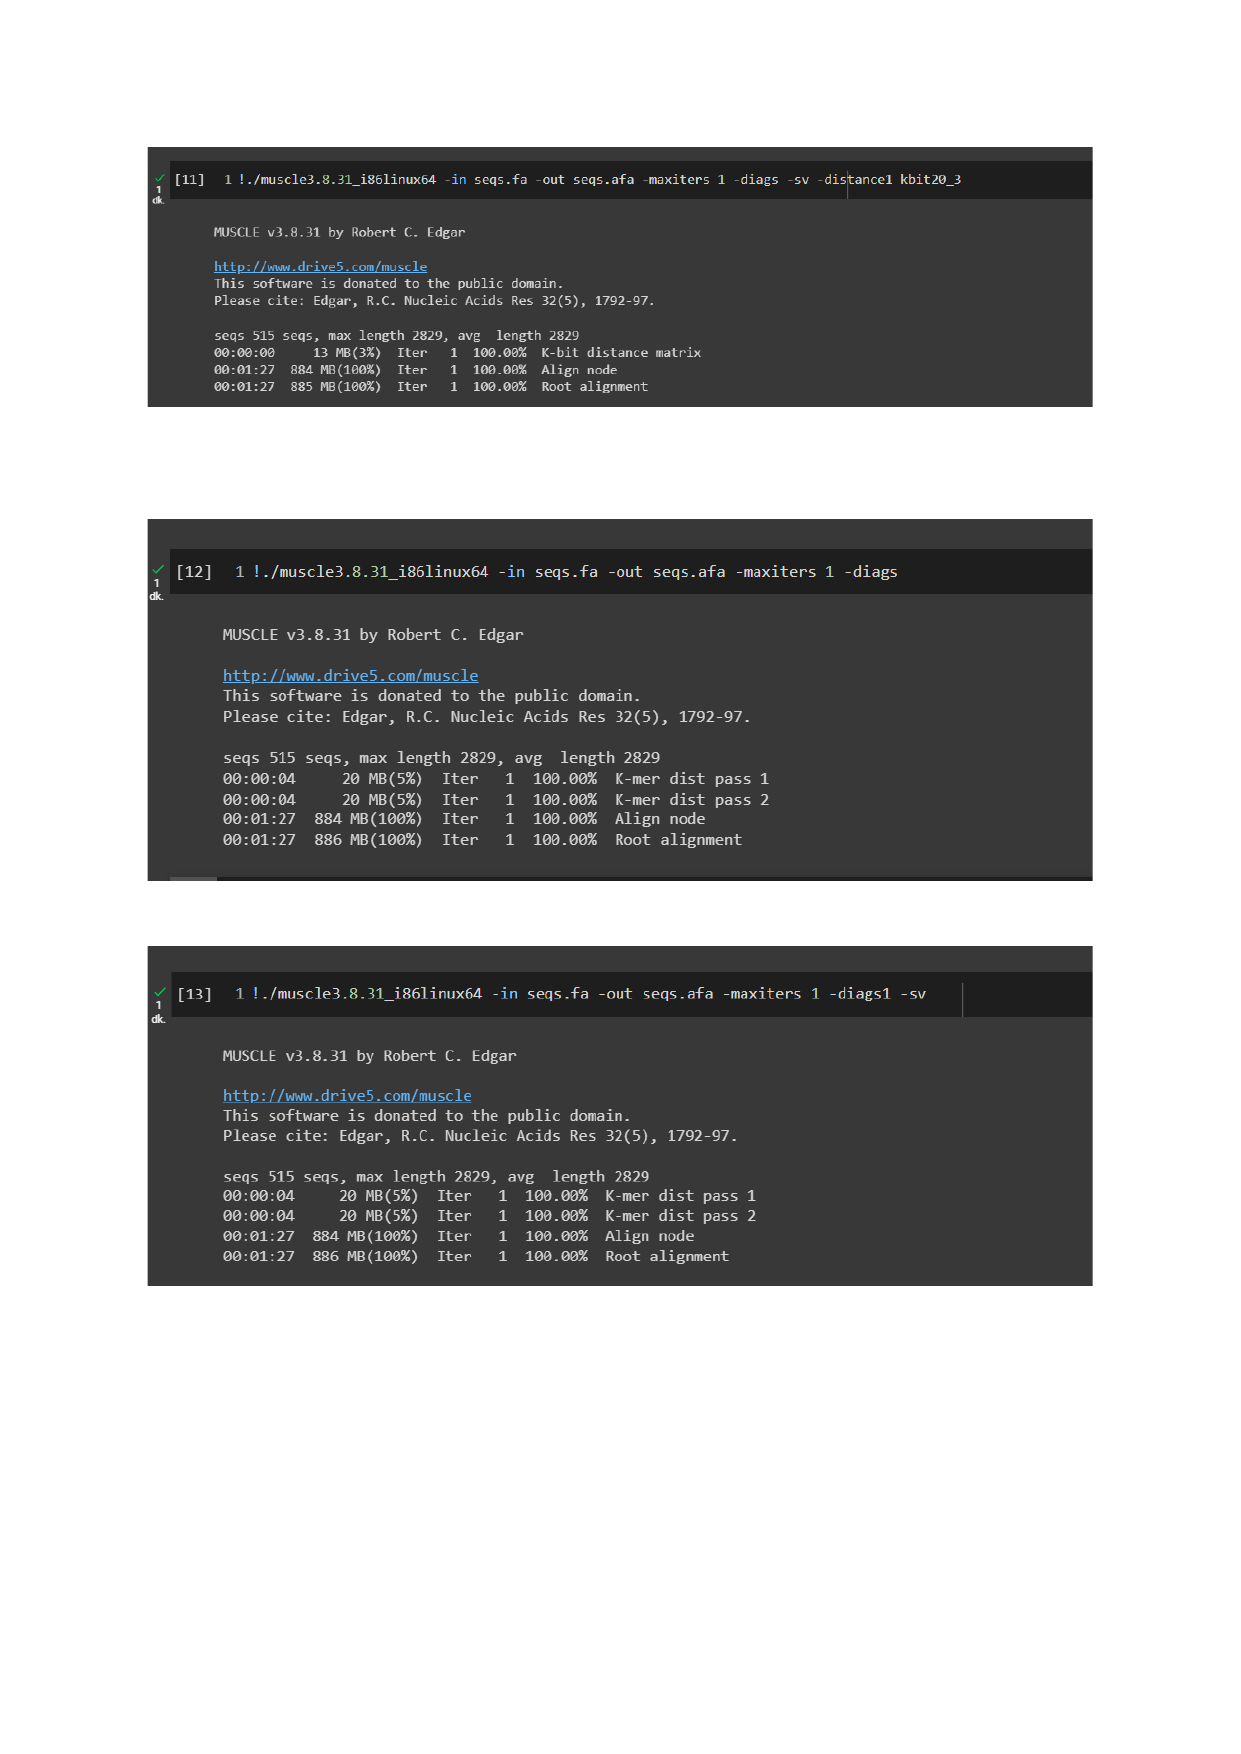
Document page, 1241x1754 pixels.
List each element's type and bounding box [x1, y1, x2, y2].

picture [147, 946, 1093, 1286]
picture [147, 519, 1093, 881]
picture [147, 147, 1093, 407]
